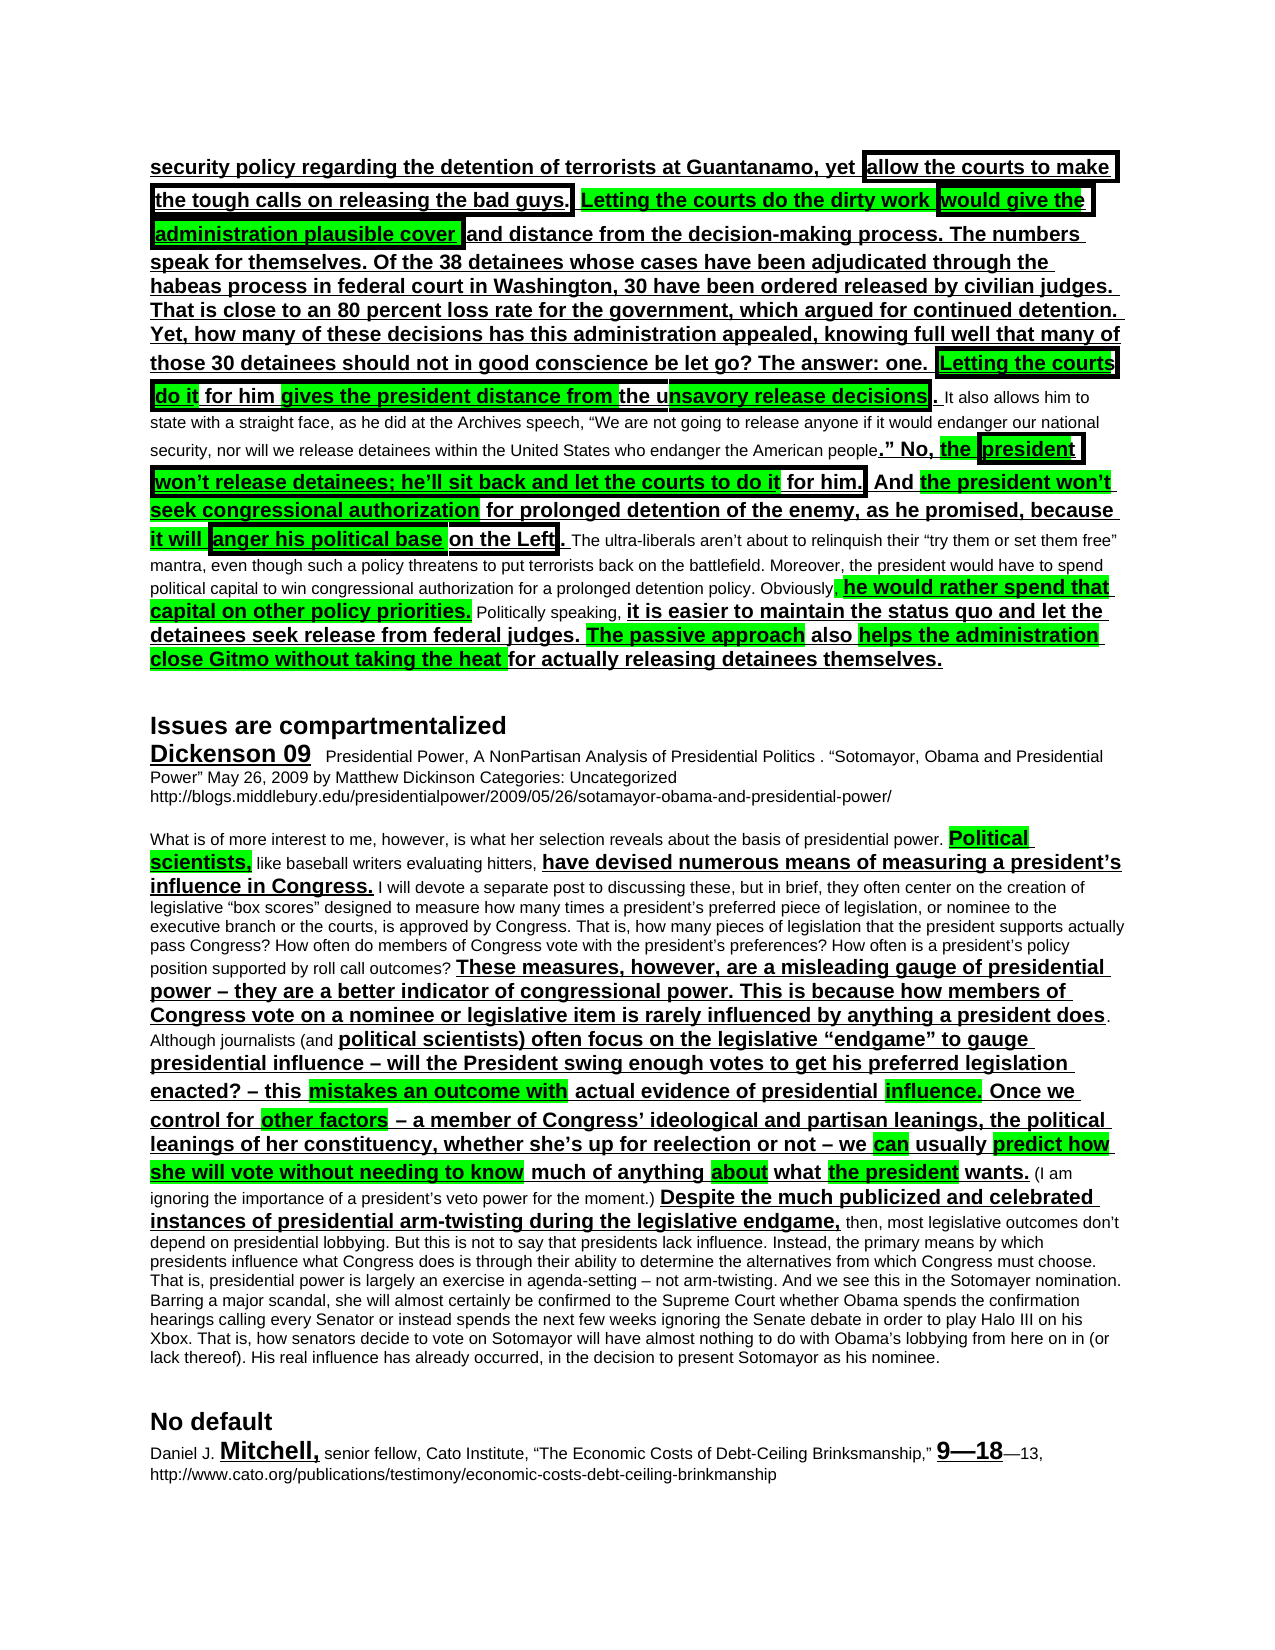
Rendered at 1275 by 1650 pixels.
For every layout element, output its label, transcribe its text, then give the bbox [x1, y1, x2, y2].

text What is of more interest to me, however, is what her selection reveals about the basis of presidential power. Political scientists, like baseball writers evaluating hitters, have devised numerous means of measuring a president’s influence in Congress. I will devote a separate post to discussing these, but in brief, they often center on the creation of legislative “box scores” designed to measure how many times a president’s preferred piece of legislation, or nominee to the executive branch or the courts, is approved by Congress. That is, how many pieces of legislation that the president supports actually pass Congress? How often do members of Congress vote with the president’s preferences? How often is a president’s policy position supported by roll call outcomes? These measures, however, are a misleading gauge of presidential power – they are a better indicator of congressional power. This is because how members of Congress vote on a nominee or legislative item is rarely influenced by anything a president does. Although journalists (and political scientists) often focus on the legislative “endgame” to gauge presidential influence – will the President swing enough votes to get his preferred legislation enacted? – this mistakes an outcome with actual evidence of presidential influence. Once we control for other factors – a member of Congress’ ideological and partisan leanings, the political leanings of her constituency, whether she’s up for reelection or not – we can usually predict how she will vote without needing to know much of anything about what the president wants. (I am ignoring the importance of a president’s veto power for the moment.) Despite the much publicized and celebrated instances of presidential arm-twisting during the legislative endgame, then, most legislative outcomes don’t depend on presidential lobbying. But this is not to say that presidents lack influence. Instead, the primary means by which presidents influence what Congress does is through their ability to determine the alternatives from which Congress must choose. That is, presidential power is largely an exercise in agenda-setting – not arm-twisting. And we see this in the Sotomayer nomination. Barring a major scandal, she will almost certainly be confirmed to the Supreme Court whether Obama spends the confirmation hearings calling every Senator or instead spends the next few weeks ignoring the Senate debate in order to play Halo III on his Xbox. That is, how senators decide to vote on Sotomayor will have almost nothing to do with Obama’s lobbying from here on in (or lack thereof). His real influence has already occurred, in the decision to present Sotomayor as his nominee. [150, 826, 1125, 1367]
text Daniel J. Mitchell, senior fellow, Cato Institute, “The Economic Costs of Debt-Ceiling Brinksmanship,” 9—18—13, [150, 1436, 1125, 1464]
text http://www.cato.org/publications/testimony/economic-costs-debt-ceiling-brinkmanship [150, 1464, 1125, 1484]
text Dickenson 09 Presidential Power, A NonPartisan Analysis of Presidential Politics . “Sotomayor, Obama and Presidential Power” May 26, 2009 by Matthew Dickinson Categories: Uncategorized http://blogs.middlebury.edu/presidentialpower/2009/05/26/sotamayor-obama-and-presidential-power/ [150, 739, 1125, 806]
subtitle Issues are compartmentalized [150, 711, 1125, 739]
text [150, 150, 1125, 319]
subtitle No default [150, 1407, 1125, 1436]
